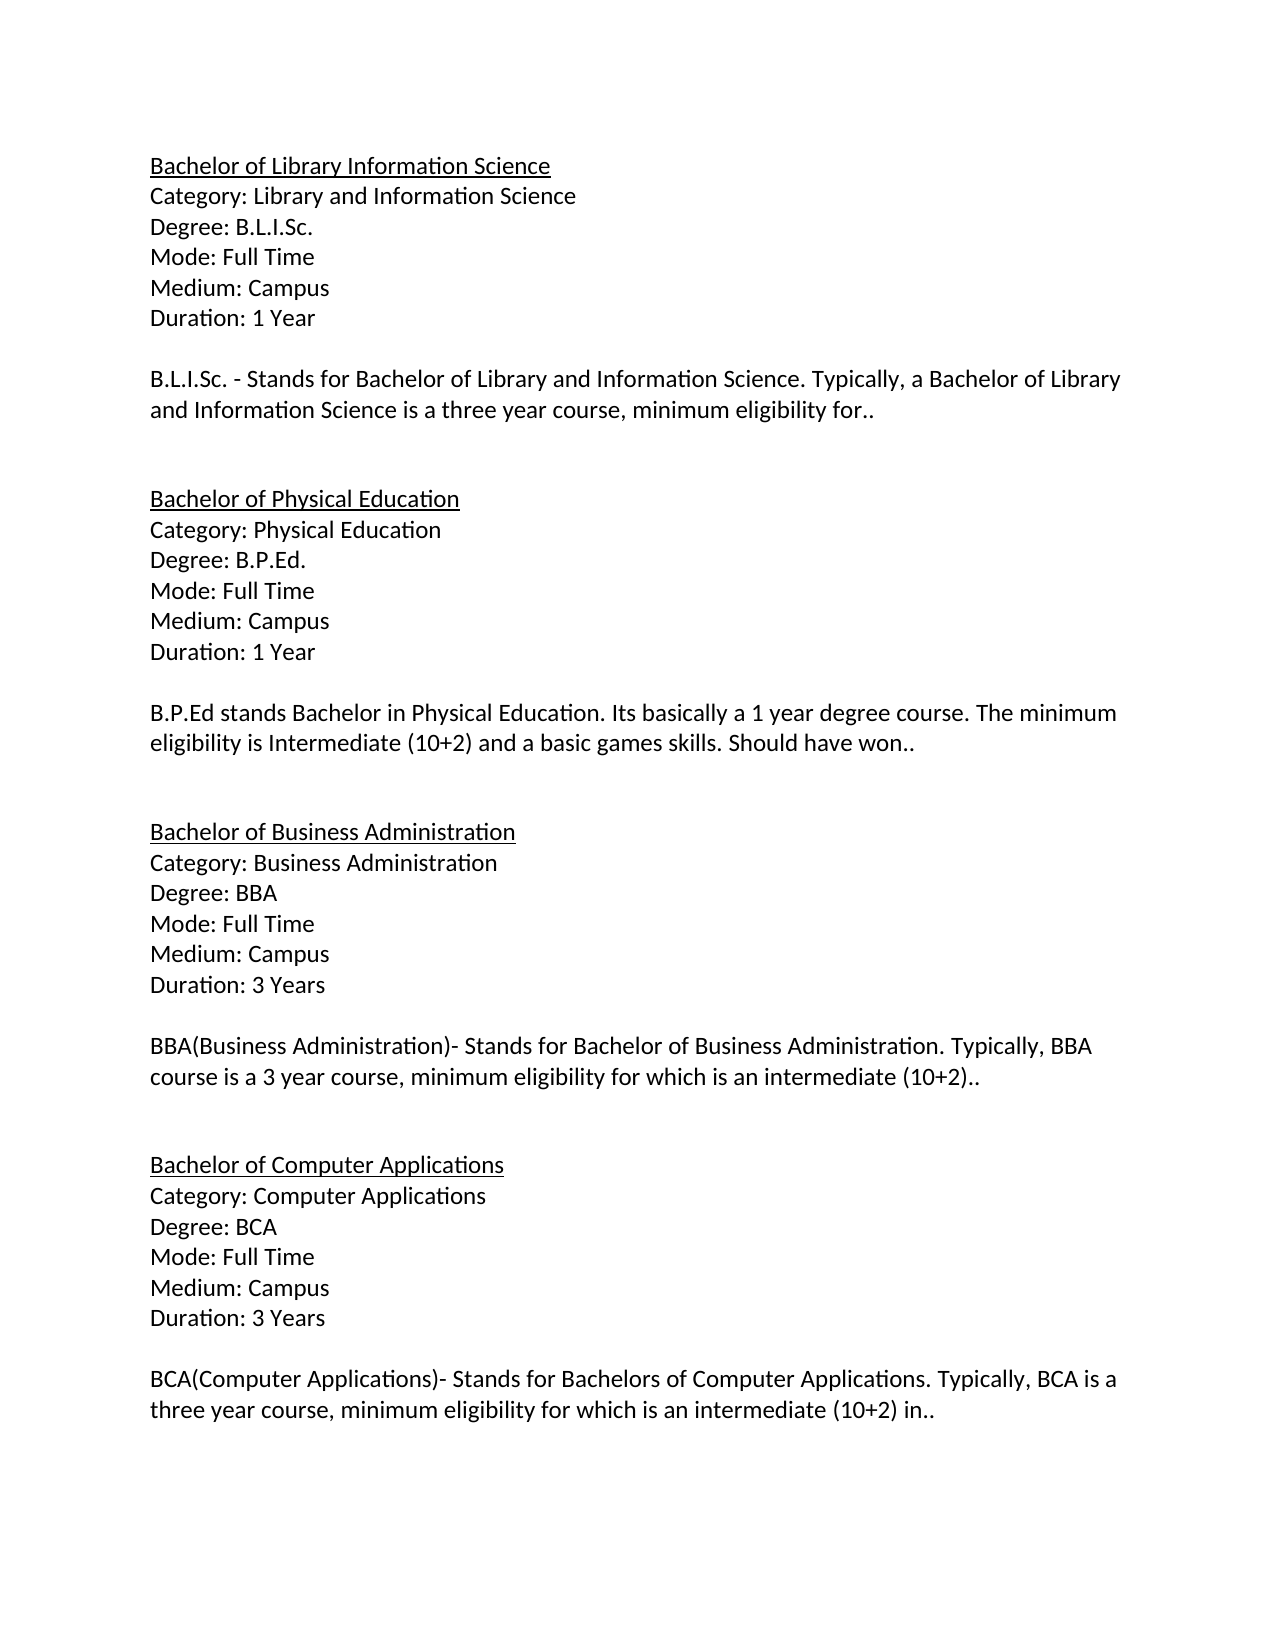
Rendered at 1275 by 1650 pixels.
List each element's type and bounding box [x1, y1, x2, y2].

table_cell [150, 150, 1125, 1483]
